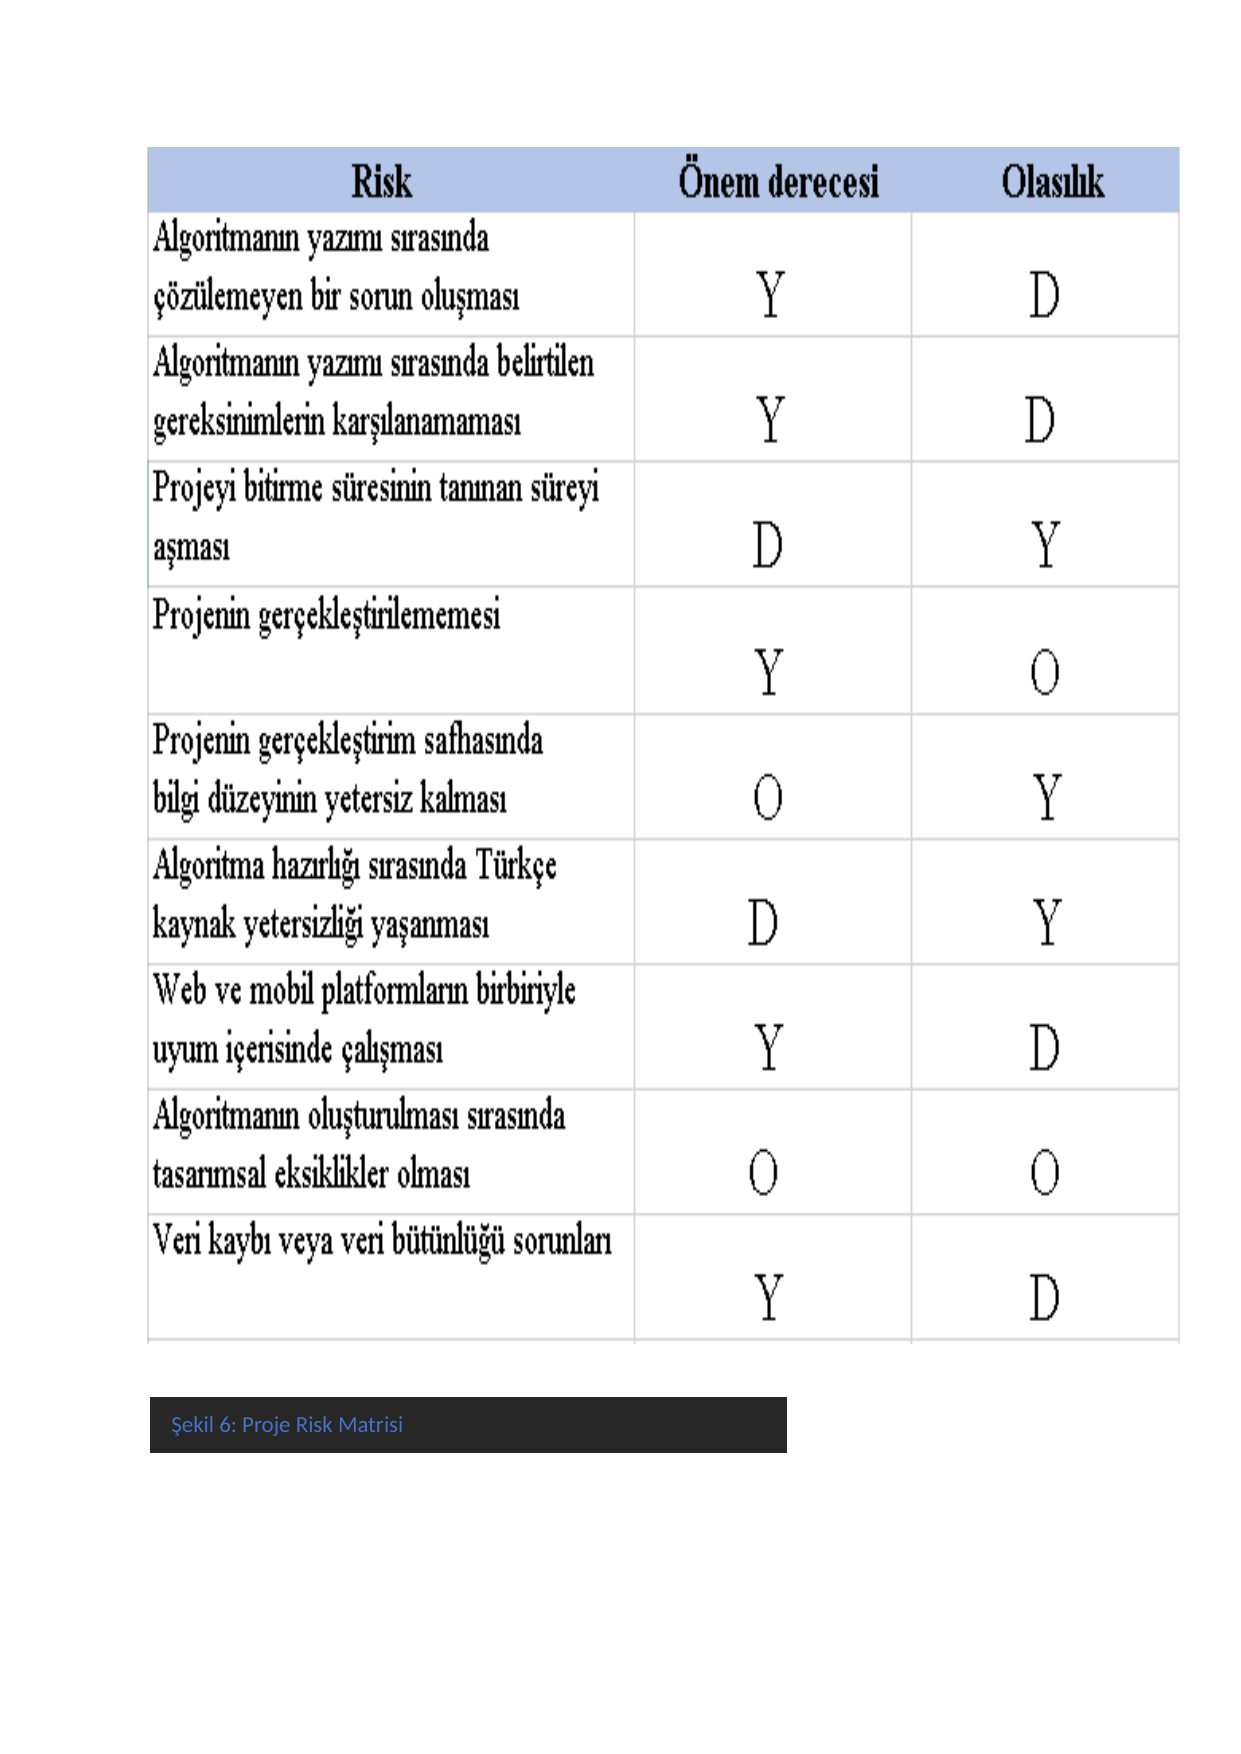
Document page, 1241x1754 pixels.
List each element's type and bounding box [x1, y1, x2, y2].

picture [147, 147, 1180, 1344]
